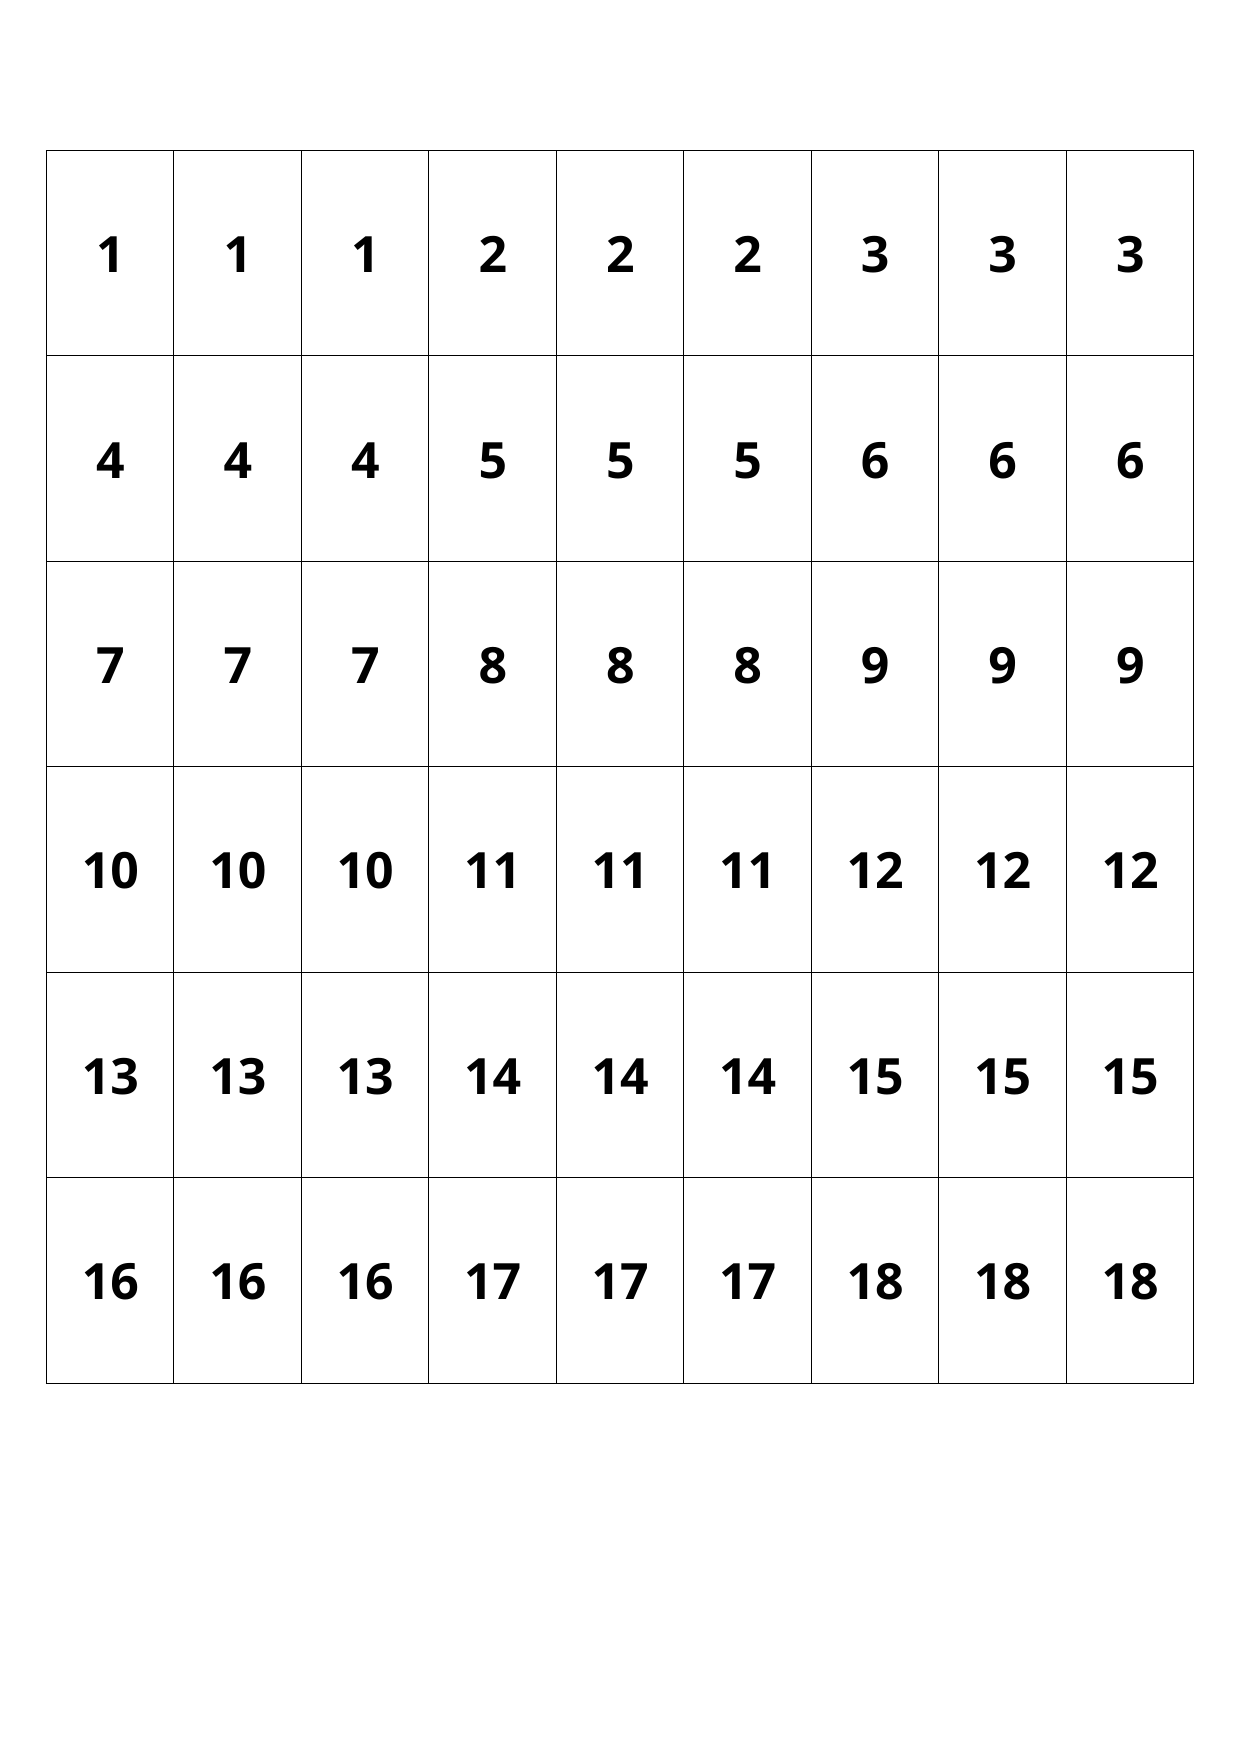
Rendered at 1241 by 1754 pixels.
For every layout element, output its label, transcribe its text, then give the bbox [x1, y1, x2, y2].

table_header 2 [557, 151, 683, 355]
table_cell 12 [1067, 767, 1193, 972]
table_cell 7 [302, 562, 428, 766]
table_cell 12 [939, 767, 1066, 972]
table_header 3 [1067, 151, 1193, 355]
table_cell 13 [47, 973, 173, 1177]
table_cell 13 [174, 973, 301, 1177]
table_header 3 [812, 151, 938, 355]
table_cell 5 [429, 356, 556, 561]
table_cell 11 [429, 767, 556, 972]
table_cell 13 [302, 973, 428, 1177]
table_cell 9 [939, 562, 1066, 766]
table_cell 9 [1067, 562, 1193, 766]
table_cell 4 [174, 356, 301, 561]
table_cell 4 [302, 356, 428, 561]
table_cell 12 [812, 767, 938, 972]
table_cell 11 [684, 767, 811, 972]
table_cell 10 [174, 767, 301, 972]
table_cell 18 [1067, 1178, 1193, 1382]
table_cell 16 [47, 1178, 173, 1382]
table_cell 7 [47, 562, 173, 766]
table_cell 17 [429, 1178, 556, 1382]
table_header 1 [47, 151, 173, 355]
table_cell 6 [939, 356, 1066, 561]
table_cell 8 [557, 562, 683, 766]
table_header 1 [174, 151, 301, 355]
table_cell 9 [812, 562, 938, 766]
table_cell 18 [939, 1178, 1066, 1382]
table_cell 15 [939, 973, 1066, 1177]
table_cell 7 [174, 562, 301, 766]
table_cell 18 [812, 1178, 938, 1382]
table_cell 14 [557, 973, 683, 1177]
table_cell 16 [302, 1178, 428, 1382]
table_cell 8 [684, 562, 811, 766]
table_cell 6 [812, 356, 938, 561]
table_cell 5 [684, 356, 811, 561]
table_cell 10 [302, 767, 428, 972]
table_header 2 [429, 151, 556, 355]
table_cell 17 [684, 1178, 811, 1382]
table_cell 14 [429, 973, 556, 1177]
table_cell 15 [812, 973, 938, 1177]
table_cell 4 [47, 356, 173, 561]
table_cell 16 [174, 1178, 301, 1382]
table_cell 8 [429, 562, 556, 766]
table_cell 17 [557, 1178, 683, 1382]
table_cell 11 [557, 767, 683, 972]
table_header 3 [939, 151, 1066, 355]
table_cell 10 [47, 767, 173, 972]
table_cell 6 [1067, 356, 1193, 561]
table_header 2 [684, 151, 811, 355]
table_cell 15 [1067, 973, 1193, 1177]
table_cell 5 [557, 356, 683, 561]
table_header 1 [302, 151, 428, 355]
table_cell 14 [684, 973, 811, 1177]
